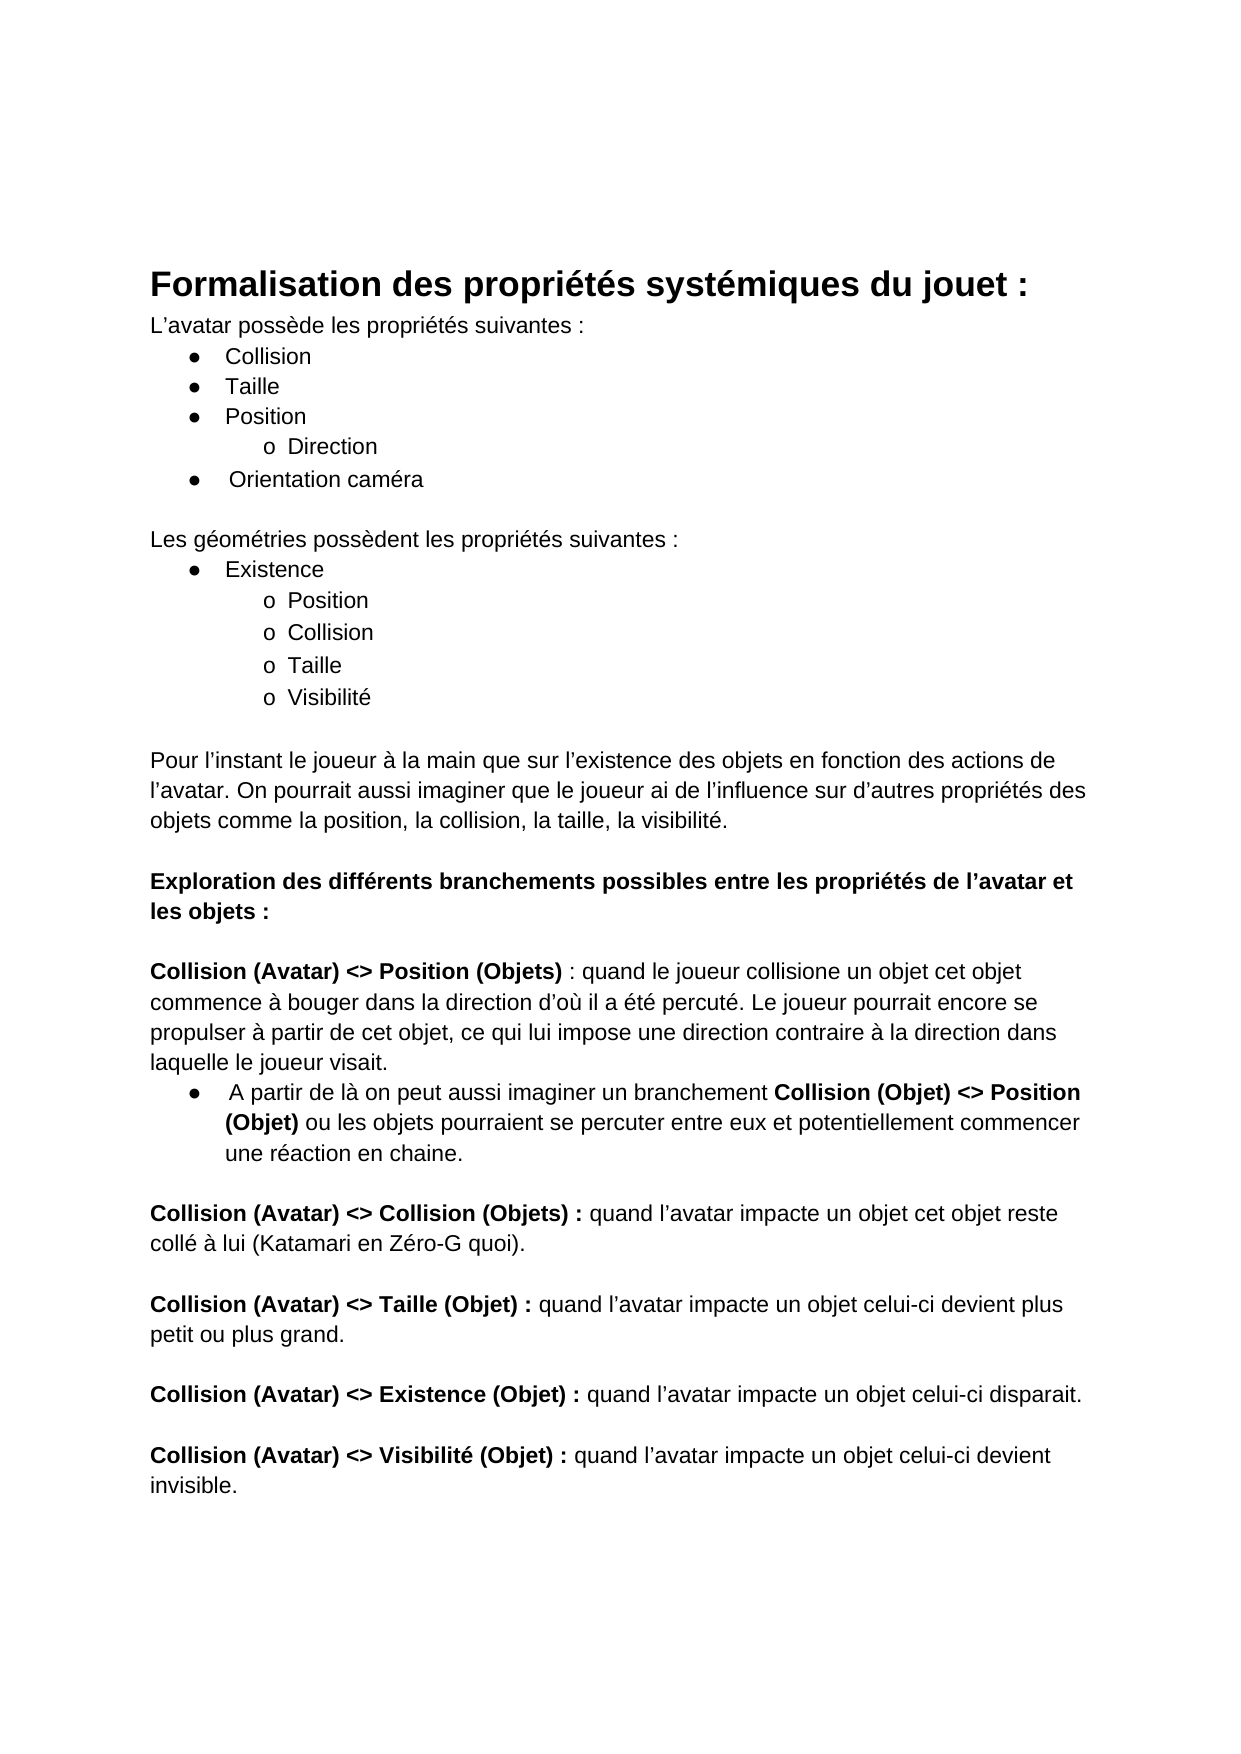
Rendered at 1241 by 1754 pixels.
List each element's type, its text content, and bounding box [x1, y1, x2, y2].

text o Collision [262, 619, 1090, 647]
text Les géométries possèdent les propriétés suivantes : [150, 526, 1090, 553]
subtitle Formalisation des propriétés systémiques du jouet : [150, 263, 1090, 304]
text o Taille [262, 652, 1090, 680]
text Collision (Avatar) <> Position (Objets) : quand le joueur collisione un objet cet objet commence à bouger dans la direction d’où il a été percuté. Le joueur pourrait encore se propulser à partir de cet objet, ce qui lui impose une direction contraire à la direction dans laquelle le joueur visait. [150, 958, 1090, 1075]
text Pour l’instant le joueur à la main que sur l’existence des objets en fonction des actions de l’avatar. On pourrait aussi imaginer que le joueur ai de l’influence sur d’autres propriétés des objets comme la position, la collision, la taille, la visibilité. [150, 747, 1090, 834]
list Collision [187, 343, 1090, 369]
text Collision (Avatar) <> Taille (Objet) : quand l’avatar impacte un objet celui-ci devient plus petit ou plus grand. [150, 1291, 1090, 1347]
list Orientation caméra [187, 466, 1090, 492]
list Existence [187, 556, 1090, 583]
text Collision (Avatar) <> Collision (Objets) : quand l’avatar impacte un objet cet objet reste collé à lui (Katamari en Zéro-G quoi). [150, 1200, 1090, 1257]
text Collision (Avatar) <> Existence (Objet) : quand l’avatar impacte un objet celui-ci disparait. [150, 1381, 1090, 1408]
text Collision (Avatar) <> Visibilité (Objet) : quand l’avatar impacte un objet celui-ci devient invisible. [150, 1442, 1090, 1498]
list Position [187, 403, 1090, 429]
text o Visibilité [262, 684, 1090, 712]
list Taille [187, 373, 1090, 399]
text L’avatar possède les propriétés suivantes : [150, 312, 1090, 339]
text Exploration des différents branchements possibles entre les propriétés de l’avatar et les objets : [150, 868, 1090, 924]
text o Direction [262, 433, 1090, 462]
text o Position [262, 587, 1090, 615]
list A partir de là on peut aussi imaginer un branchement Collision (Objet) <> Position (Objet) ou les objets pourraient se percuter entre eux et potentiellement commencer une réaction en chaine. [187, 1079, 1090, 1166]
